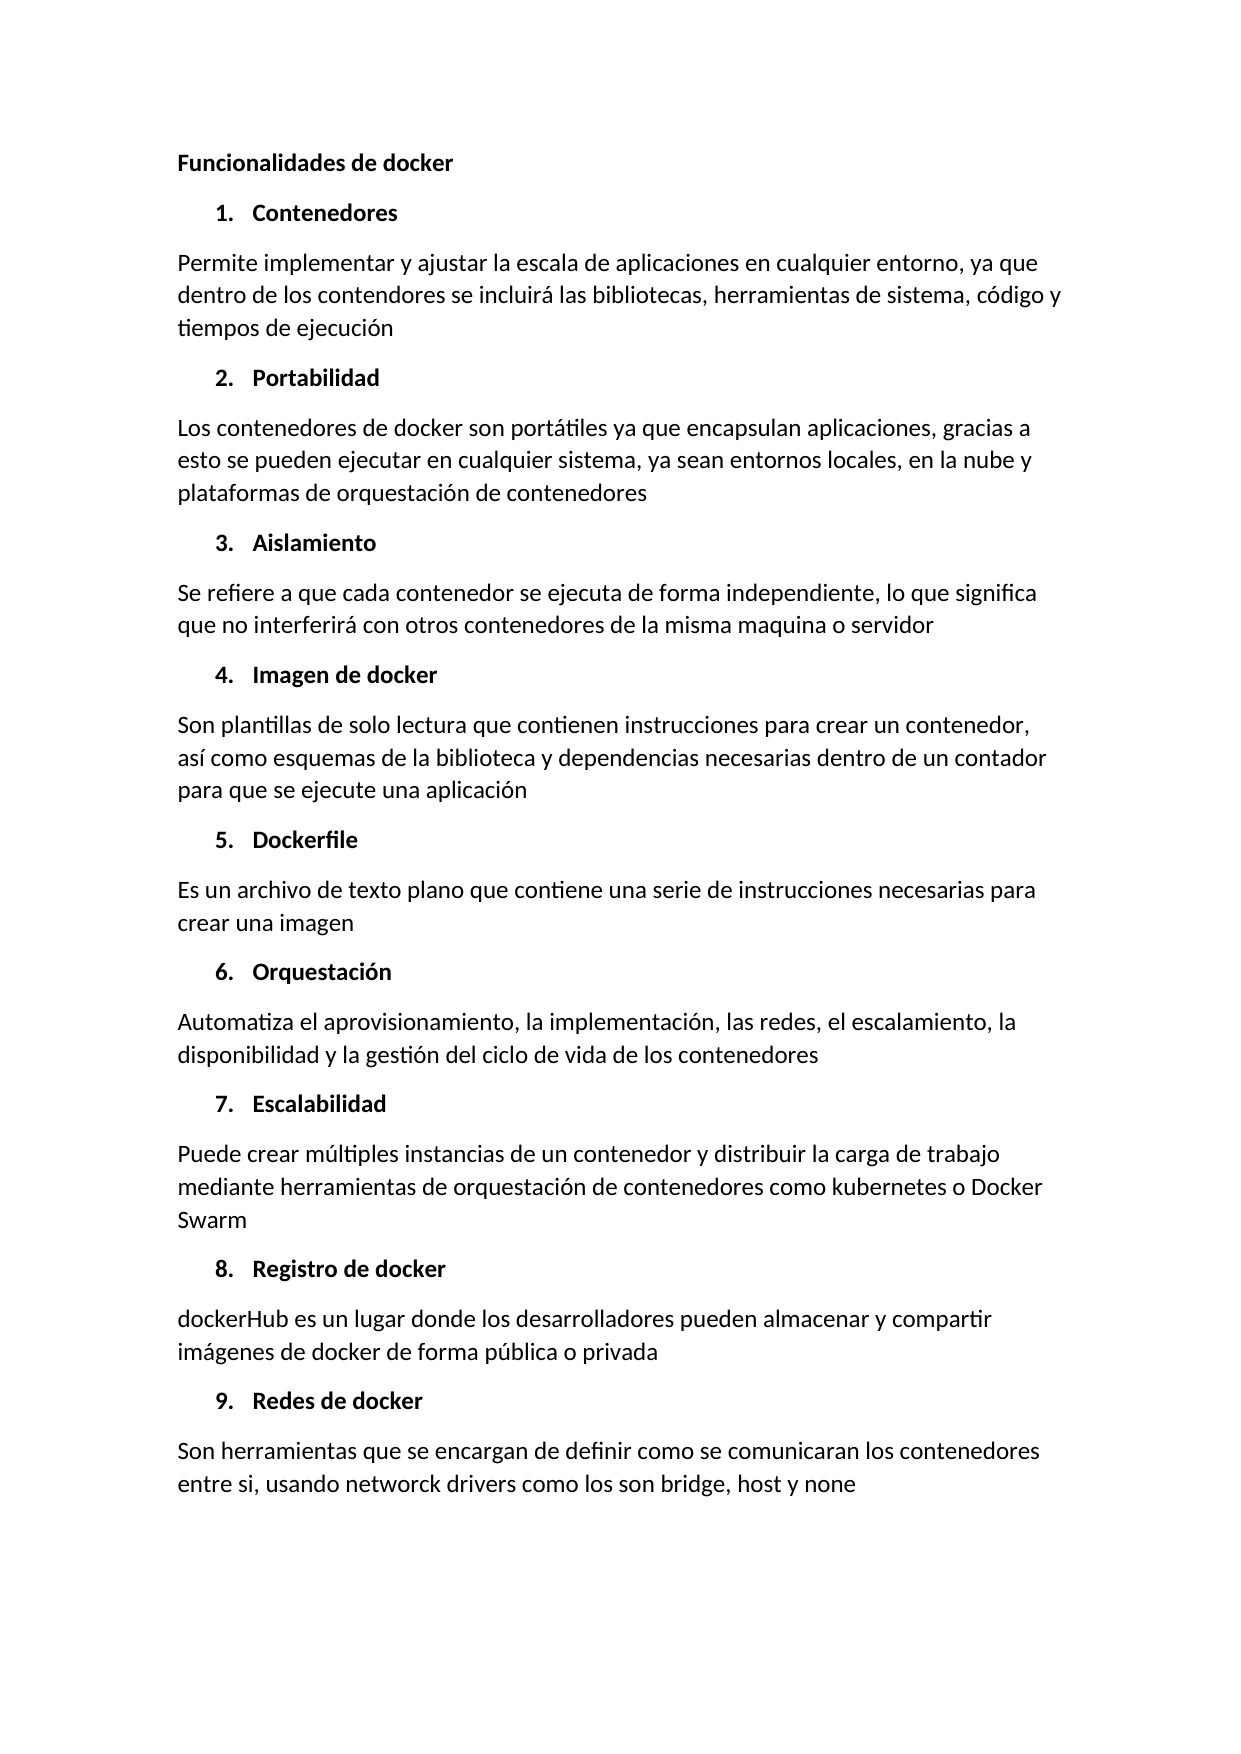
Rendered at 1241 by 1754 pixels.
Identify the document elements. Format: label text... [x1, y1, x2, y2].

list Dockerfile [215, 824, 1063, 855]
list Portabilidad [215, 362, 1063, 393]
text Se refiere a que cada contenedor se ejecuta de forma independiente, lo que significa que no interferirá con otros contenedores de la misma maquina o servidor [177, 577, 1063, 640]
list Orquestación [215, 956, 1063, 987]
text Los contenedores de docker son portátiles ya que encapsulan aplicaciones, gracias a esto se pueden ejecutar en cualquier sistema, ya sean entornos locales, en la nube y plataformas de orquestación de contenedores [177, 412, 1063, 508]
text Permite implementar y ajustar la escala de aplicaciones en cualquier entorno, ya que dentro de los contendores se incluirá las bibliotecas, herramientas de sistema, código y tiempos de ejecución [177, 247, 1063, 343]
text Son plantillas de solo lectura que contienen instrucciones para crear un contenedor, así como esquemas de la biblioteca y dependencias necesarias dentro de un contador para que se ejecute una aplicación [177, 709, 1063, 805]
list Imagen de docker [215, 659, 1063, 690]
list Escalabilidad [215, 1088, 1063, 1119]
text Es un archivo de texto plano que contiene una serie de instrucciones necesarias para crear una imagen [177, 874, 1063, 937]
list Aislamiento [215, 527, 1063, 558]
list Registro de docker [215, 1253, 1063, 1284]
text dockerHub es un lugar donde los desarrolladores pueden almacenar y compartir imágenes de docker de forma pública o privada [177, 1303, 1063, 1366]
text Automatiza el aprovisionamiento, la implementación, las redes, el escalamiento, la disponibilidad y la gestión del ciclo de vida de los contenedores [177, 1006, 1063, 1069]
text Puede crear múltiples instancias de un contenedor y distribuir la carga de trabajo mediante herramientas de orquestación de contenedores como kubernetes o Docker Swarm [177, 1138, 1063, 1234]
text Son herramientas que se encargan de definir como se comunicaran los contenedores entre si, usando networck drivers como los son bridge, host y none [177, 1435, 1063, 1498]
list Redes de docker [215, 1386, 1063, 1416]
list Contenedores [215, 197, 1063, 228]
text Funcionalidades de docker [177, 148, 1063, 178]
